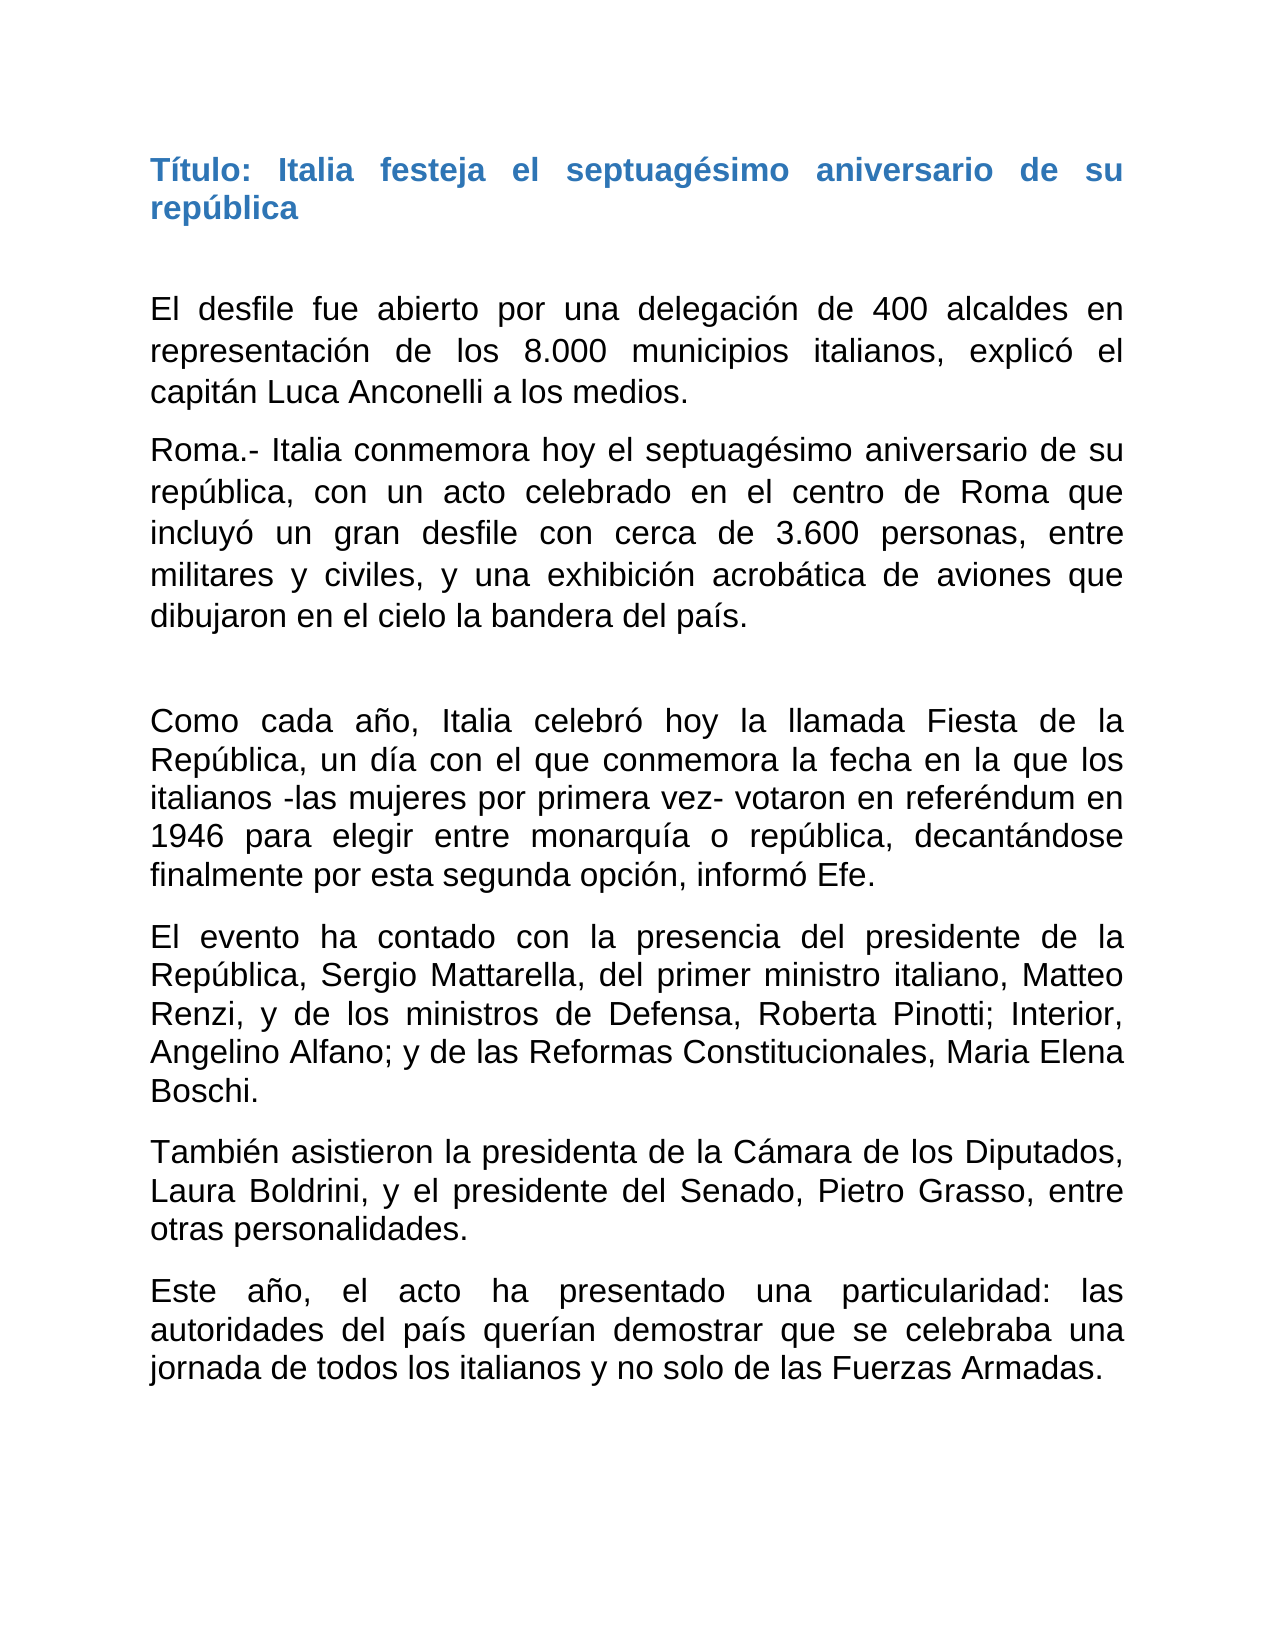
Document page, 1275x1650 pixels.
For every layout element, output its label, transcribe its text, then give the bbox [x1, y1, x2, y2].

text Como cada año, Italia celebró hoy la llamada Fiesta de la República, un día con el que conmemora la fecha en la que los italianos -las mujeres por primera vez- votaron en referéndum en 1946 para elegir entre monarquía o república, decantándose finalmente por esta segunda opción, informó Efe. [150, 701, 1125, 893]
subtitle Título: Italia festeja el septuagésimo aniversario de su república [150, 150, 1125, 227]
text El evento ha contado con la presencia del presidente de la República, Sergio Mattarella, del primer ministro italiano, Matteo Renzi, y de los ministros de Defensa, Roberta Pinotti; Interior, Angelino Alfano; y de las Reformas Constitucionales, Maria Elena Boschi. [150, 917, 1125, 1109]
text Roma.- Italia conmemora hoy el septuagésimo aniversario de su república, con un acto celebrado en el centro de Roma que incluyó un gran desfile con cerca de 3.600 personas, entre militares y civiles, y una exhibición acrobática de aviones que dibujaron en el cielo la bandera del país. [150, 593, 1125, 635]
text También asistieron la presidenta de la Cámara de los Diputados, Laura Boldrini, y el presidente del Senado, Pietro Grasso, entre otras personalidades. [150, 1132, 1125, 1248]
text Este año, el acto ha presentado una particularidad: las autoridades del país querían demostrar que se celebraba una jornada de todos los italianos y no solo de las Fuerzas Armadas. [150, 1271, 1125, 1387]
text El desfile fue abierto por una delegación de 400 alcaldes en representación de los 8.000 municipios italianos, explicó el capitán Luca Anconelli a los medios. [150, 369, 1125, 411]
